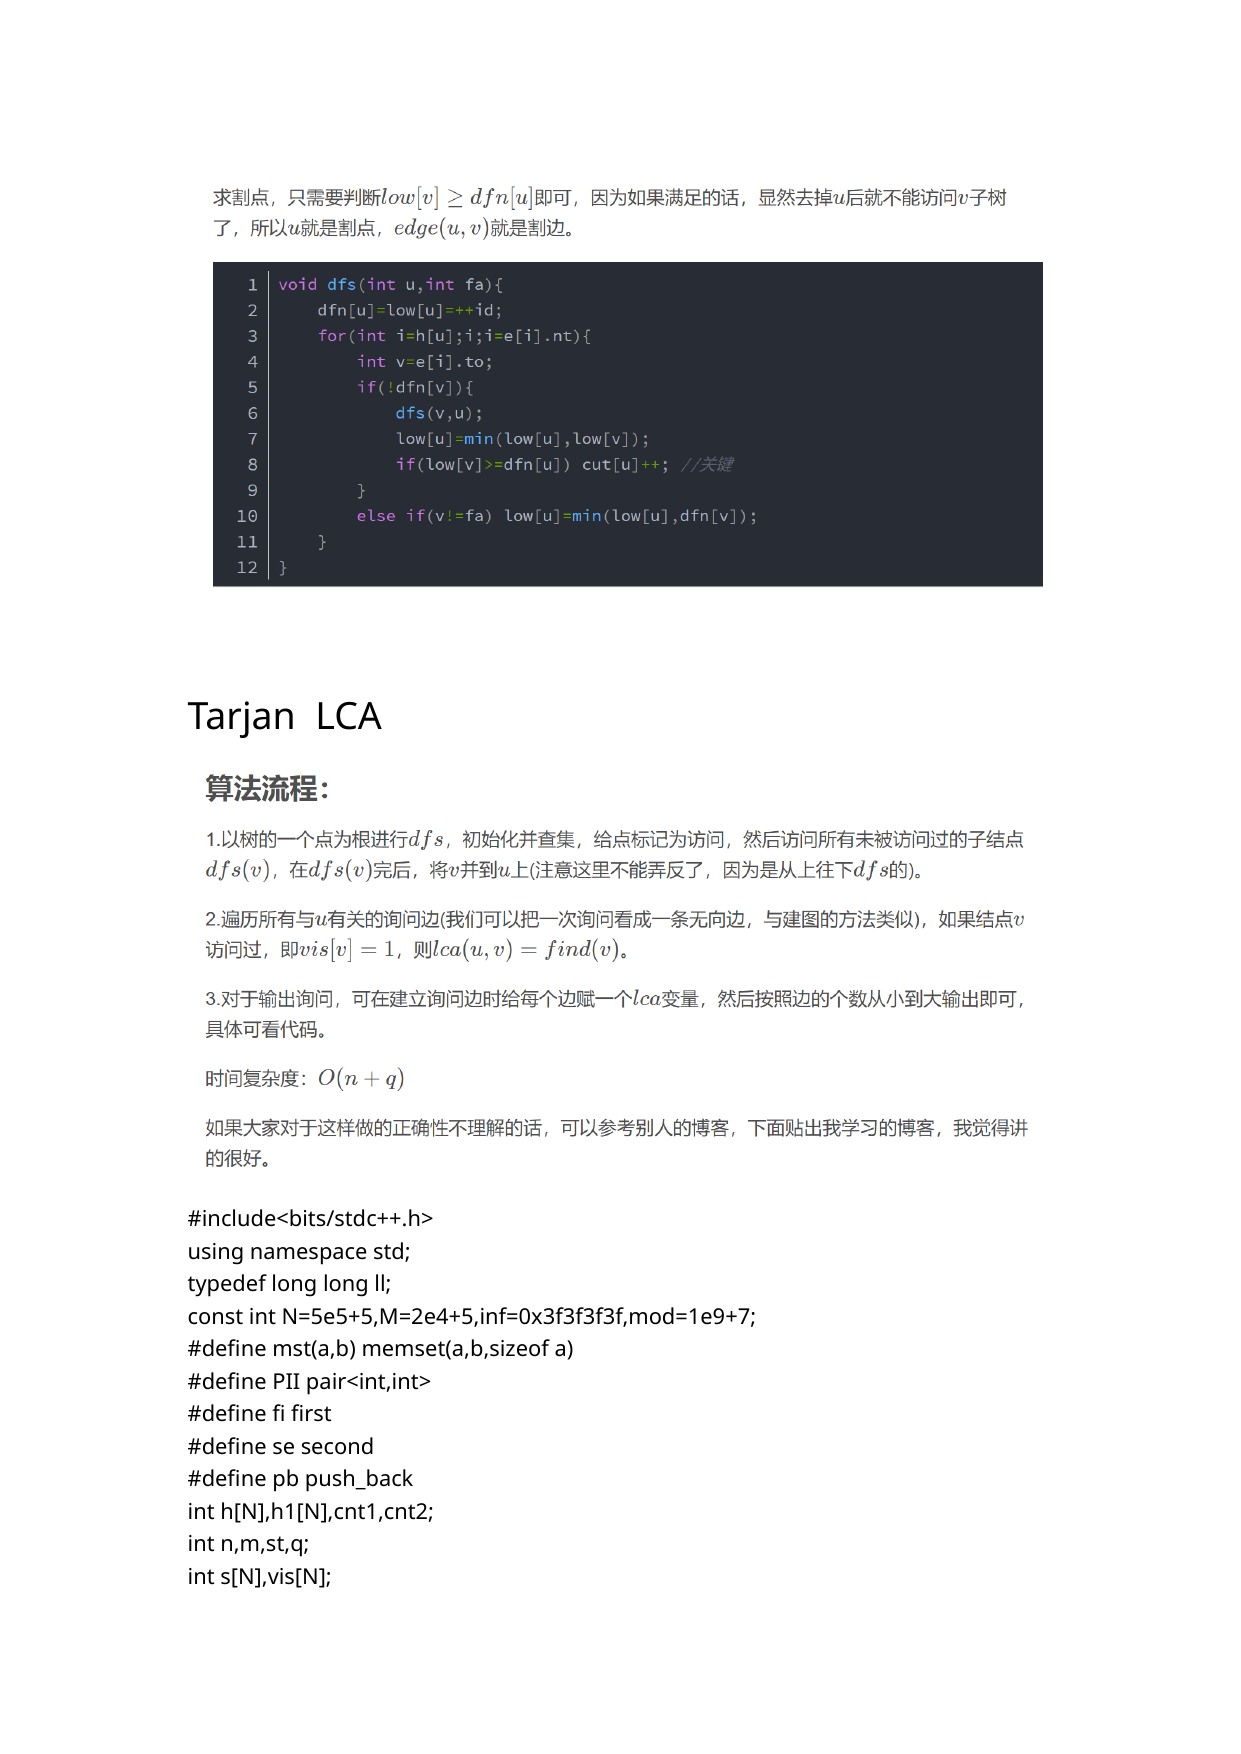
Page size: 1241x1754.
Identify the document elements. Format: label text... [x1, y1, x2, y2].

text #define mst(a,b) memset(a,b,sizeof a) [187, 1332, 1053, 1364]
text using namespace std; [187, 1234, 1053, 1267]
text typedef long long ll; [187, 1267, 1053, 1299]
text const int N=5e5+5,M=2e4+5,inf=0x3f3f3f3f,mod=1e9+7; [187, 1299, 1053, 1332]
text #define fi first [187, 1397, 1053, 1429]
text #define pb push_back [187, 1462, 1053, 1494]
text int h[N],h1[N],cnt1,cnt2; [187, 1494, 1053, 1527]
text Tarjan LCA [187, 682, 1053, 747]
text int s[N],vis[N]; [187, 1559, 1053, 1592]
text #define se second [187, 1429, 1053, 1462]
text #include<bits/stdc++.h> [187, 1202, 1053, 1234]
text int n,m,st,q; [187, 1527, 1053, 1559]
picture [187, 162, 1053, 612]
picture [187, 747, 1053, 1193]
text #define PII pair<int,int> [187, 1364, 1053, 1397]
